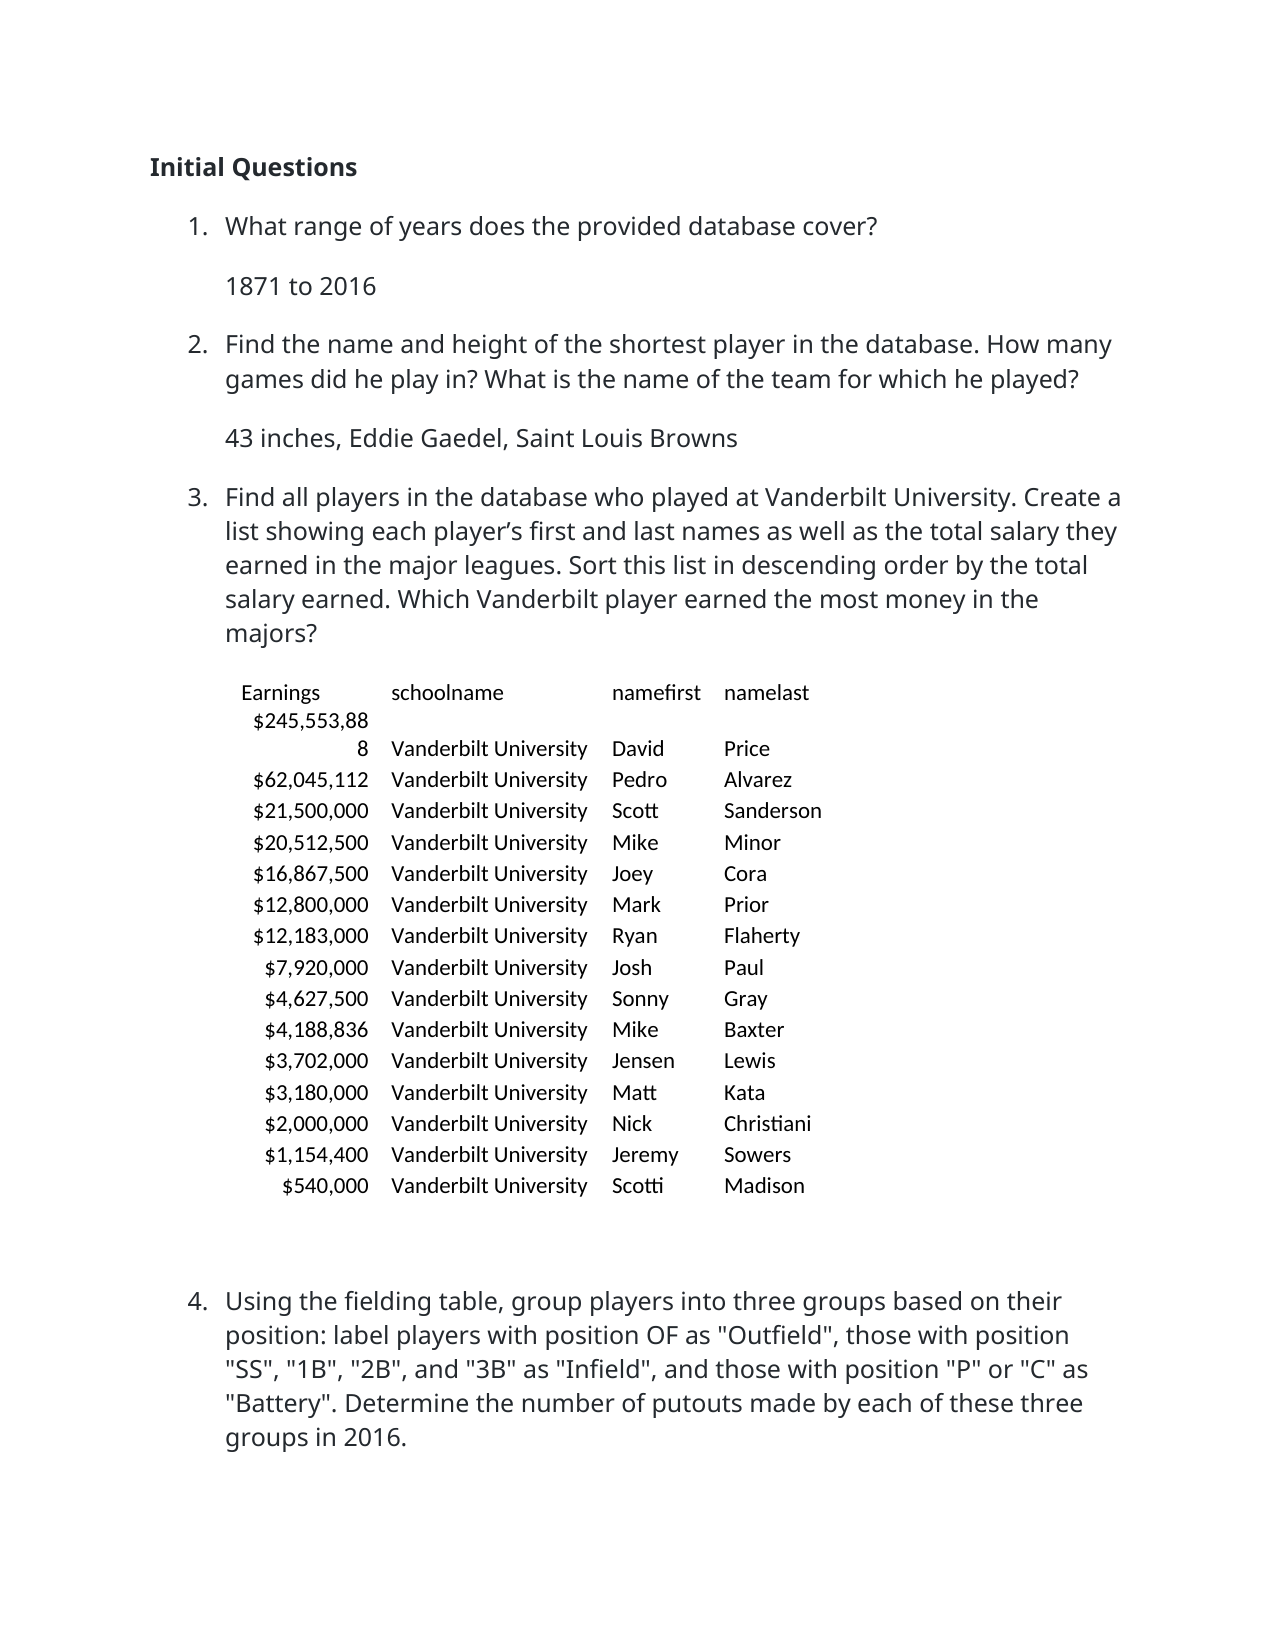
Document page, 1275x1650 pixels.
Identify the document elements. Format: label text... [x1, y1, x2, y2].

table_cell Vanderbilt University [380, 1012, 601, 1043]
table_cell $4,627,500 [230, 981, 380, 1012]
table_cell $20,512,500 [230, 825, 380, 856]
list Find the name and height of the shortest player in the database. How many games did he play in? What is the name of the team for which he played? [187, 327, 1125, 395]
table_cell Vanderbilt University [380, 887, 601, 918]
list Find all players in the database who played at Vanderbilt University. Create a list showing each player’s first and last names as well as the total salary they earned in the major leagues. Sort this list in descending order by the total salary earned. Which Vanderbilt player earned the most money in the majors? [187, 479, 1125, 650]
table_cell Nick [601, 1106, 713, 1137]
table_cell Pedro [601, 762, 713, 793]
table_cell Sanderson [713, 793, 833, 824]
table_cell Vanderbilt University [380, 1168, 601, 1199]
table_cell Vanderbilt University [380, 1106, 601, 1137]
table_cell Cora [713, 856, 833, 887]
table_cell Mike [601, 825, 713, 856]
table_cell $7,920,000 [230, 950, 380, 981]
table_header schoolname [380, 675, 601, 706]
table_cell $12,183,000 [230, 918, 380, 949]
table_cell $16,867,500 [230, 856, 380, 887]
table_cell Alvarez [713, 762, 833, 793]
table_cell $2,000,000 [230, 1106, 380, 1137]
table_cell Kata [713, 1075, 833, 1106]
table_cell Madison [713, 1168, 833, 1199]
table_cell $3,702,000 [230, 1043, 380, 1074]
table_cell Jensen [601, 1043, 713, 1074]
table_cell Sowers [713, 1137, 833, 1168]
table_cell Vanderbilt University [380, 1075, 601, 1106]
table_cell $62,045,112 [230, 762, 380, 793]
table_header namelast [713, 675, 833, 706]
table_cell Vanderbilt University [380, 825, 601, 856]
list What range of years does the provided database cover? [187, 209, 1125, 243]
table_header namefirst [601, 675, 713, 706]
table_cell Josh [601, 950, 713, 981]
table_cell Joey [601, 856, 713, 887]
table_cell $4,188,836 [230, 1012, 380, 1043]
table_cell Jeremy [601, 1137, 713, 1168]
table_cell Christiani [713, 1106, 833, 1137]
table_cell Scotti [601, 1168, 713, 1199]
table_cell Scott [601, 793, 713, 824]
table_header Earnings [230, 675, 380, 706]
table_cell Price [713, 706, 833, 762]
table_cell Mark [601, 887, 713, 918]
table_cell Sonny [601, 981, 713, 1012]
table_cell Matt [601, 1075, 713, 1106]
table_cell Vanderbilt University [380, 793, 601, 824]
table_cell Minor [713, 825, 833, 856]
table_cell Vanderbilt University [380, 950, 601, 981]
table_cell Ryan [601, 918, 713, 949]
table_cell Prior [713, 887, 833, 918]
table_cell $3,180,000 [230, 1075, 380, 1106]
table_cell Vanderbilt University [380, 918, 601, 949]
table_cell Paul [713, 950, 833, 981]
table_cell $540,000 [230, 1168, 380, 1199]
table_cell $1,154,400 [230, 1137, 380, 1168]
text 43 inches, Eddie Gaedel, Saint Louis Browns [225, 420, 1125, 454]
table_cell David [601, 706, 713, 762]
table_cell $245,553,888 [230, 706, 380, 762]
table_cell Vanderbilt University [380, 762, 601, 793]
table_cell Flaherty [713, 918, 833, 949]
table_cell Gray [713, 981, 833, 1012]
table_cell Baxter [713, 1012, 833, 1043]
table_cell Vanderbilt University [380, 1137, 601, 1168]
text Initial Questions [150, 150, 1125, 184]
table_cell Vanderbilt University [380, 981, 601, 1012]
table_cell Vanderbilt University [380, 706, 601, 762]
table_cell $12,800,000 [230, 887, 380, 918]
table_cell Mike [601, 1012, 713, 1043]
list Using the fielding table, group players into three groups based on their position: label players with position OF as "Outfield", those with position "SS", "1B", "2B", and "3B" as "Infield", and those with position "P" or "C" as "Battery". Determine the number of putouts made by each of these three groups in 2016. [187, 1283, 1125, 1454]
table_cell Vanderbilt University [380, 856, 601, 887]
table_cell Vanderbilt University [380, 1043, 601, 1074]
table_cell Lewis [713, 1043, 833, 1074]
table_cell $21,500,000 [230, 793, 380, 824]
text 1871 to 2016 [225, 268, 1125, 302]
